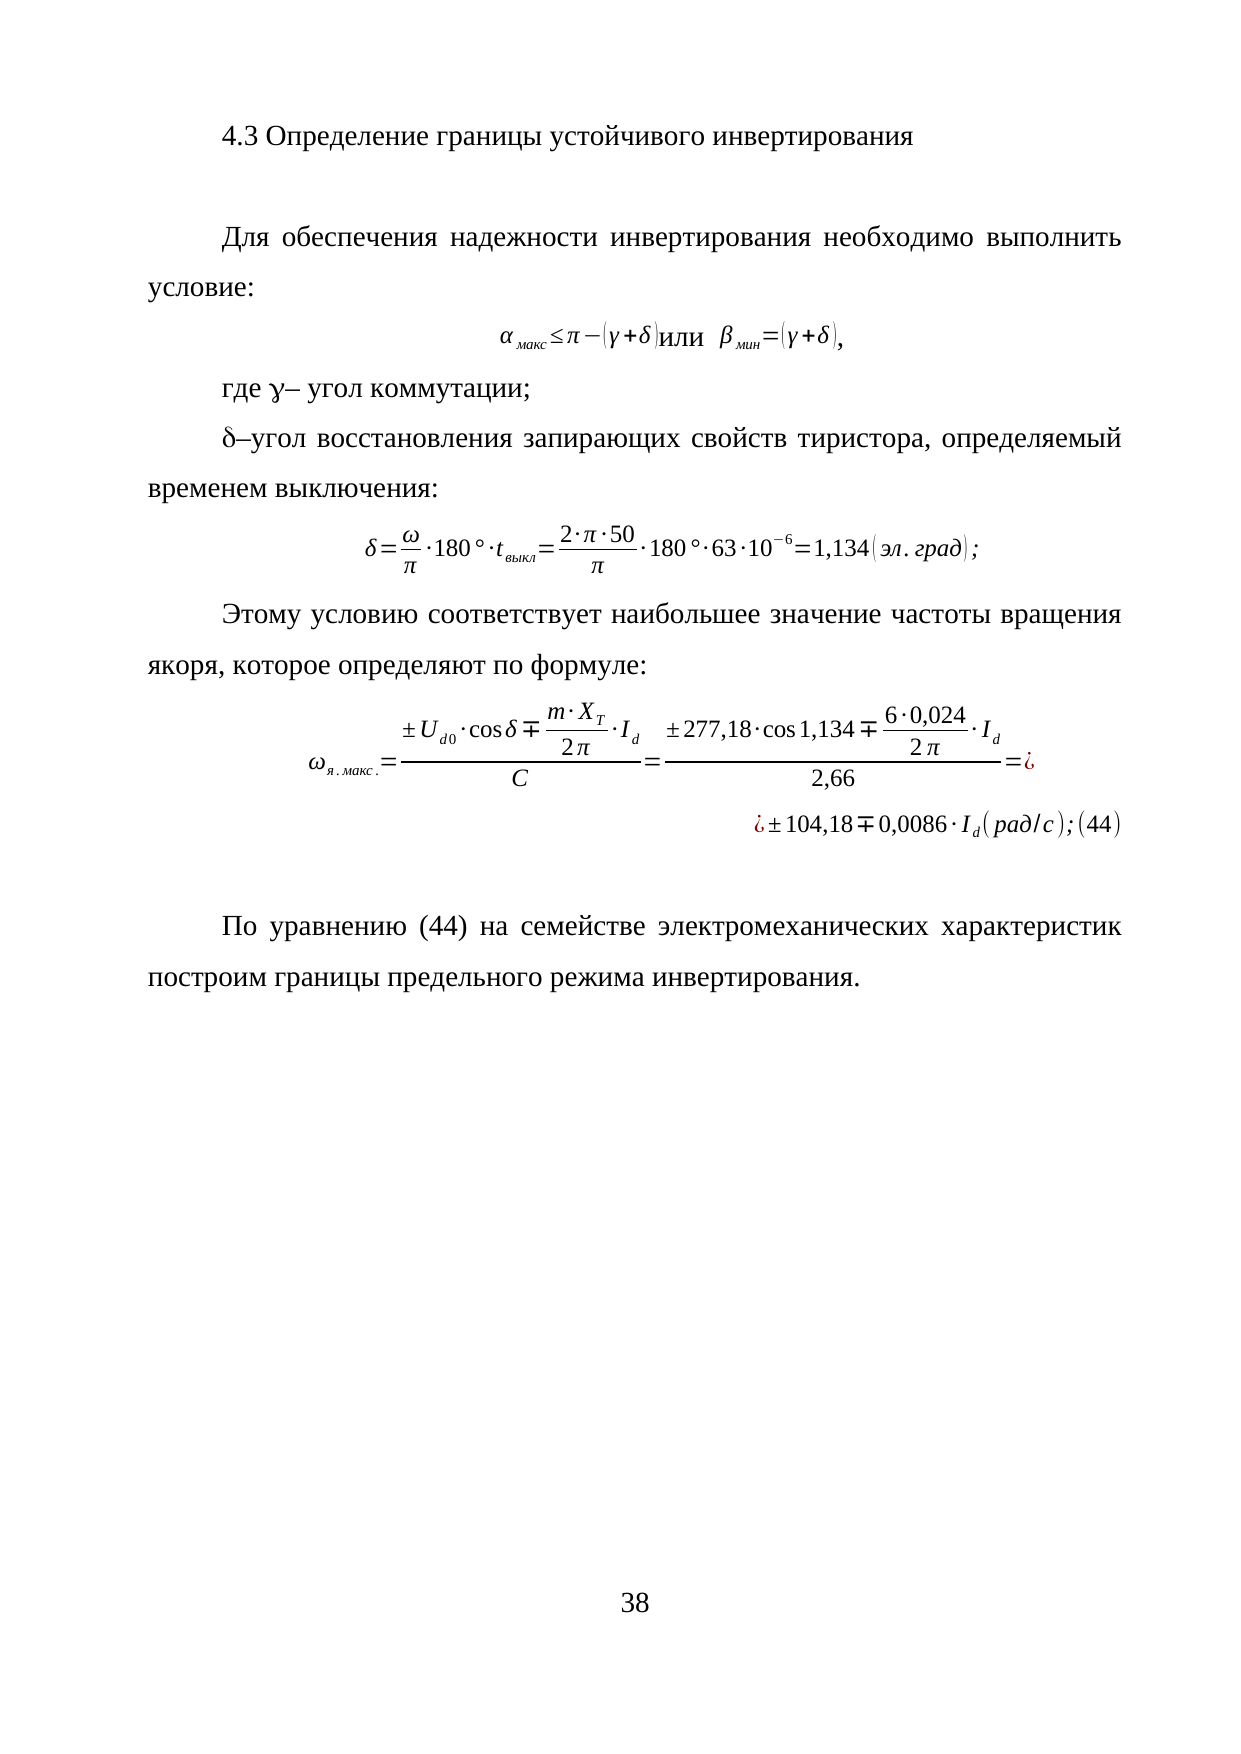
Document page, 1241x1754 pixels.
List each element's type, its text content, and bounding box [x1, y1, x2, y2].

subtitle 4.3 Определение границы устойчивого инвертирования [148, 118, 1122, 152]
text или , [148, 319, 1122, 353]
text Этому условию соответствует наибольшее значение частоты вращения якоря, которое определяют по формуле: [148, 597, 1122, 680]
text По уравнению (44) на семействе электромеханических характеристик построим границы предельного режима инвертирования. [148, 908, 1122, 992]
text Для обеспечения надежности инвертирования необходимо выполнить условие: [148, 219, 1122, 303]
text где – угол коммутации; [148, 370, 1122, 403]
text –угол восстановления запирающих свойств тиристора, определяемый временем выключения: [148, 420, 1122, 504]
